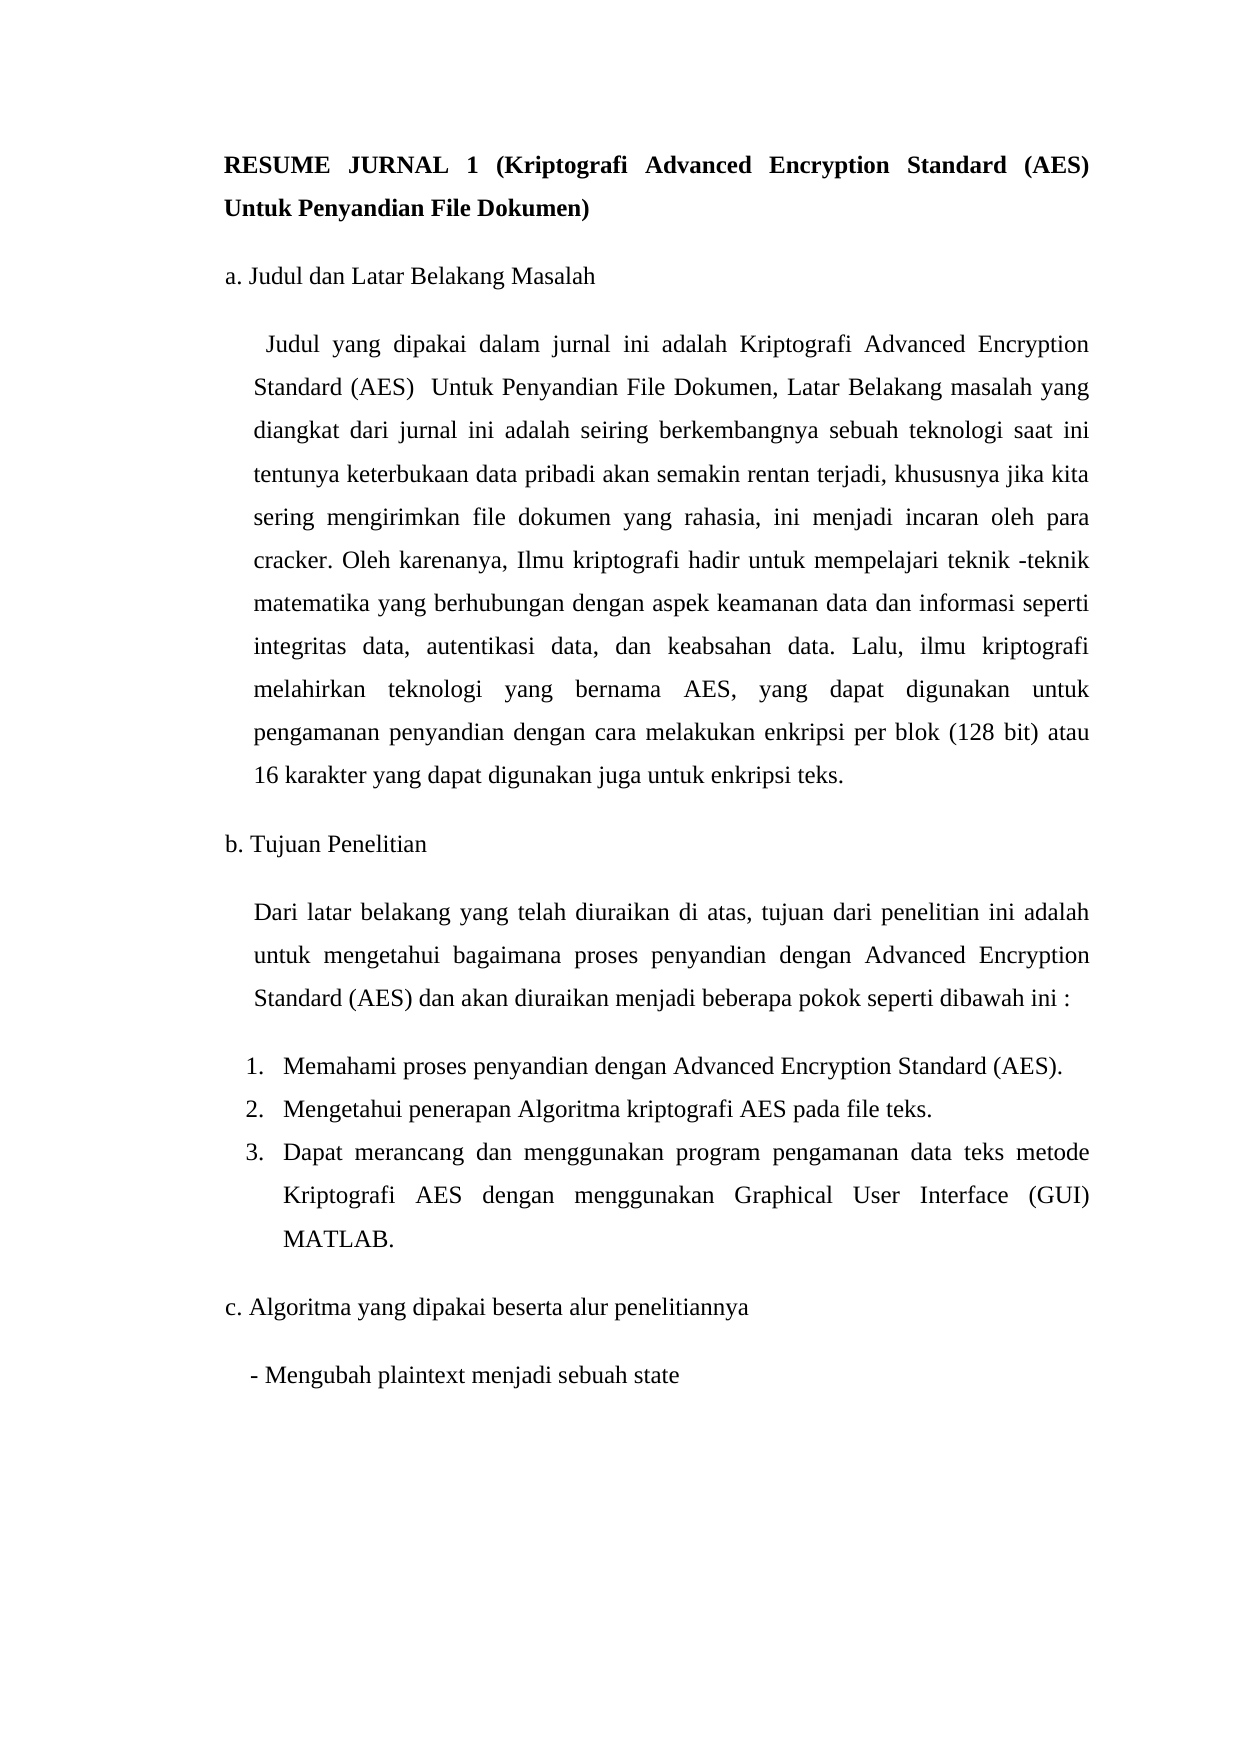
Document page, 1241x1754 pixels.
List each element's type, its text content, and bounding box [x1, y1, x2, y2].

list Memahami proses penyandian dengan Advanced Encryption Standard (AES). [245, 1051, 1090, 1080]
list Dapat merancang dan menggunakan program pengamanan data teks metode Kriptografi AES dengan menggunakan Graphical User Interface (GUI) MATLAB. [245, 1137, 1090, 1252]
list Mengetahui penerapan Algoritma kriptografi AES pada file teks. [245, 1094, 1090, 1123]
text - Mengubah plaintext menjadi sebuah state [194, 1360, 1090, 1389]
text a. Judul dan Latar Belakang Masalah [194, 261, 1090, 290]
text RESUME JURNAL 1 (Kriptografi Advanced Encryption Standard (AES) Untuk Penyandian File Dokumen) [224, 150, 1090, 222]
text c. Algoritma yang dipakai beserta alur penelitiannya [194, 1292, 1090, 1321]
text b. Tujuan Penelitian [194, 829, 1090, 857]
text Judul yang dipakai dalam jurnal ini adalah Kriptografi Advanced Encryption Standard (AES) Untuk Penyandian File Dokumen, Latar Belakang masalah yang diangkat dari jurnal ini adalah seiring berkembangnya sebuah teknologi saat ini tentunya keterbukaan data pribadi akan semakin rentan terjadi, khususnya jika kita sering mengirimkan file dokumen yang rahasia, ini menjadi incaran oleh para cracker. Oleh karenanya, Ilmu kriptografi hadir untuk mempelajari teknik -teknik matematika yang berhubungan dengan aspek keamanan data dan informasi seperti integritas data, autentikasi data, dan keabsahan data. Lalu, ilmu kriptografi melahirkan teknologi yang bernama AES, yang dapat digunakan untuk pengamanan penyandian dengan cara melakukan enkripsi per blok (128 bit) atau 16 karakter yang dapat digunakan juga untuk enkripsi teks. [253, 329, 1090, 789]
text Dari latar belakang yang telah diuraikan di atas, tujuan dari penelitian ini adalah untuk mengetahui bagaimana proses penyandian dengan Advanced Encryption Standard (AES) dan akan diuraikan menjadi beberapa pokok seperti dibawah ini : [253, 897, 1090, 1012]
